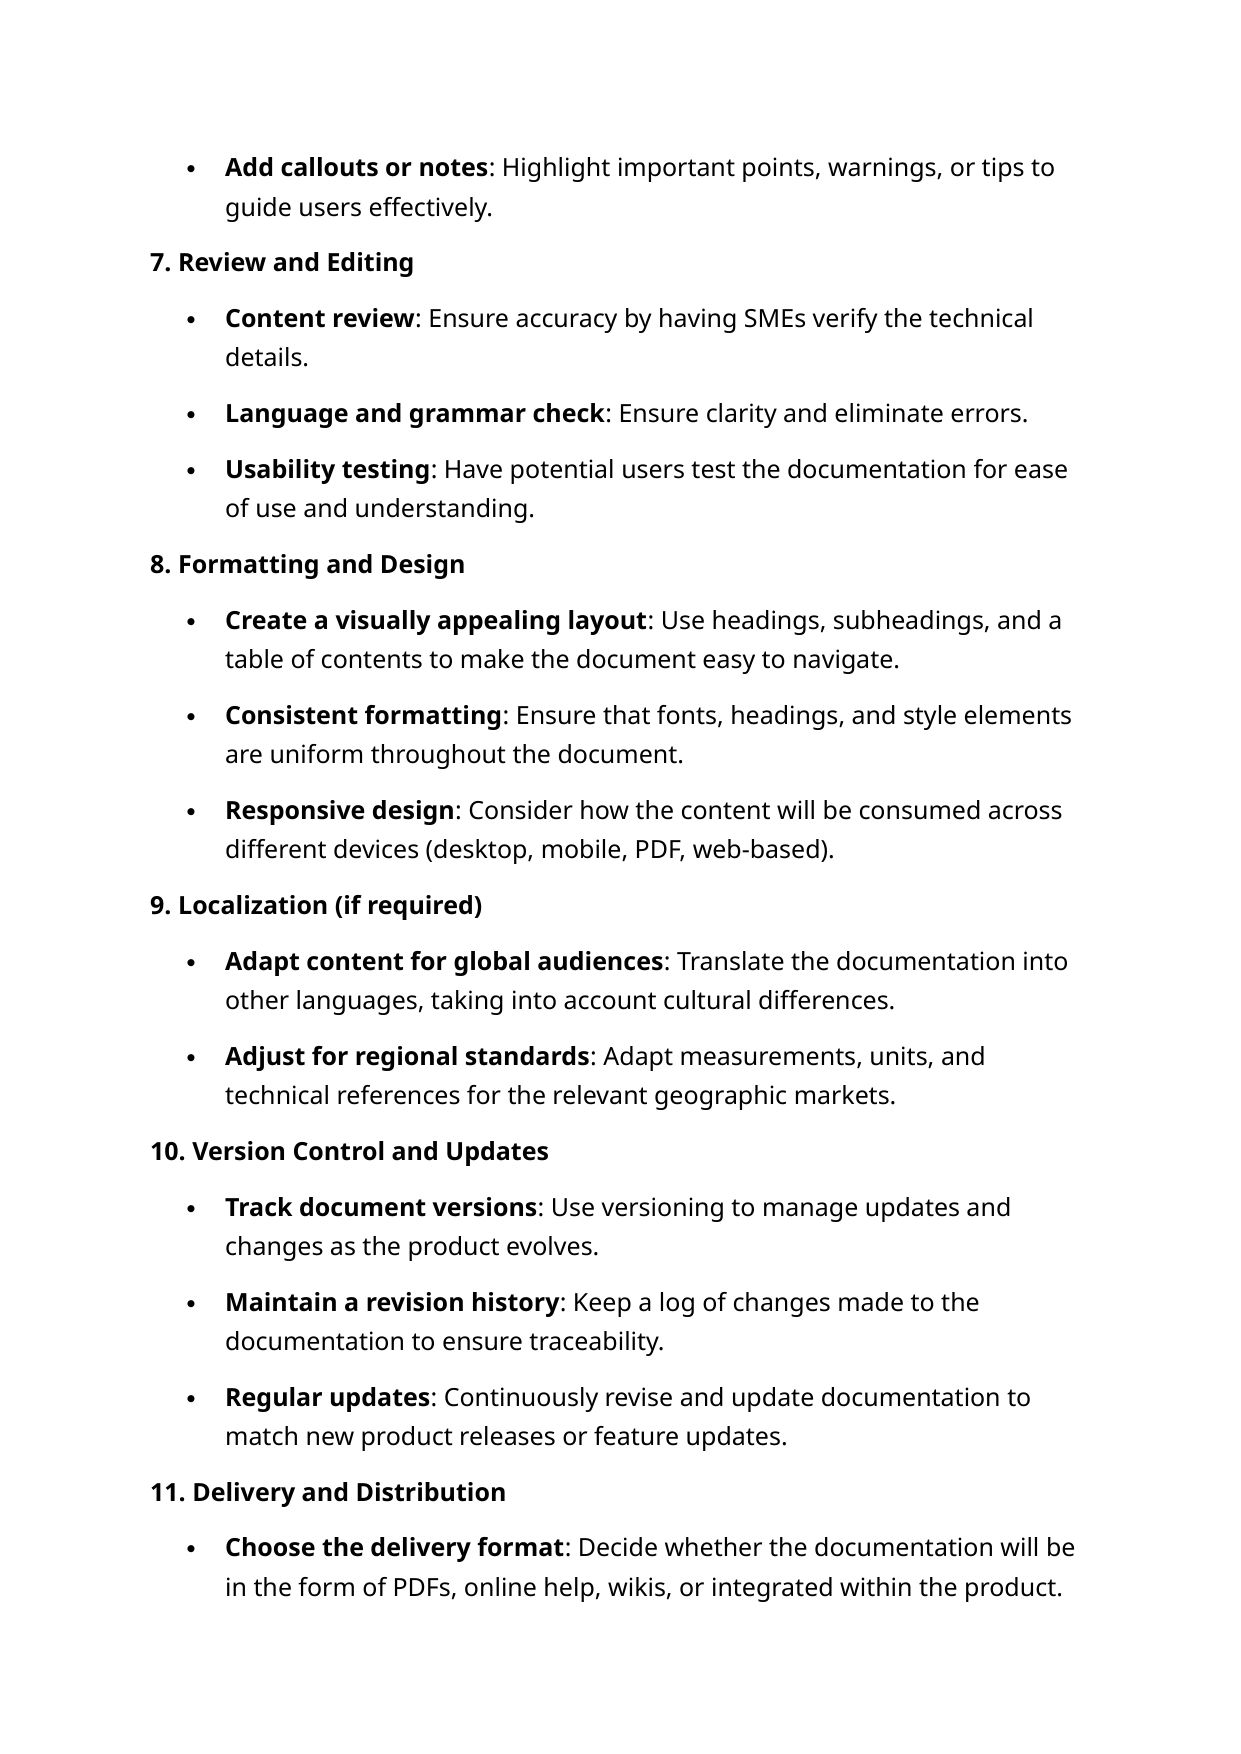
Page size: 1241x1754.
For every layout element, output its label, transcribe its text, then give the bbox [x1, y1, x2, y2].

list Responsive design: Consider how the content will be consumed across different devices (desktop, mobile, PDF, web-based). [187, 792, 1090, 866]
text 7. Review and Editing [150, 245, 1090, 279]
list Adapt content for global audiences: Translate the documentation into other languages, taking into account cultural differences. [187, 943, 1090, 1017]
list Create a visually appealing layout: Use headings, subheadings, and a table of contents to make the document easy to navigate. [187, 602, 1090, 676]
list Usability testing: Have potential users test the documentation for ease of use and understanding. [187, 452, 1090, 525]
text 8. Formatting and Design [150, 547, 1090, 581]
text 11. Delivery and Distribution [150, 1474, 1090, 1508]
list Regular updates: Continuously revise and update documentation to match new product releases or feature updates. [187, 1379, 1090, 1452]
list Choose the delivery format: Decide whether the documentation will be in the form of PDFs, online help, wikis, or integrated within the product. [187, 1530, 1090, 1603]
list Maintain a revision history: Keep a log of changes made to the documentation to ensure traceability. [187, 1284, 1090, 1357]
list Track document versions: Use versioning to manage updates and changes as the product evolves. [187, 1189, 1090, 1262]
list Consistent formatting: Ensure that fonts, headings, and style elements are uniform throughout the document. [187, 697, 1090, 771]
list Language and grammar check: Ensure clarity and eliminate errors. [187, 396, 1090, 430]
text 9. Localization (if required) [150, 887, 1090, 922]
text 10. Version Control and Updates [150, 1133, 1090, 1167]
list Adjust for regional standards: Adapt measurements, units, and technical references for the relevant geographic markets. [187, 1038, 1090, 1112]
list Add callouts or notes: Highlight important points, warnings, or tips to guide users effectively. [187, 150, 1090, 223]
list Content review: Ensure accuracy by having SMEs verify the technical details. [187, 301, 1090, 374]
